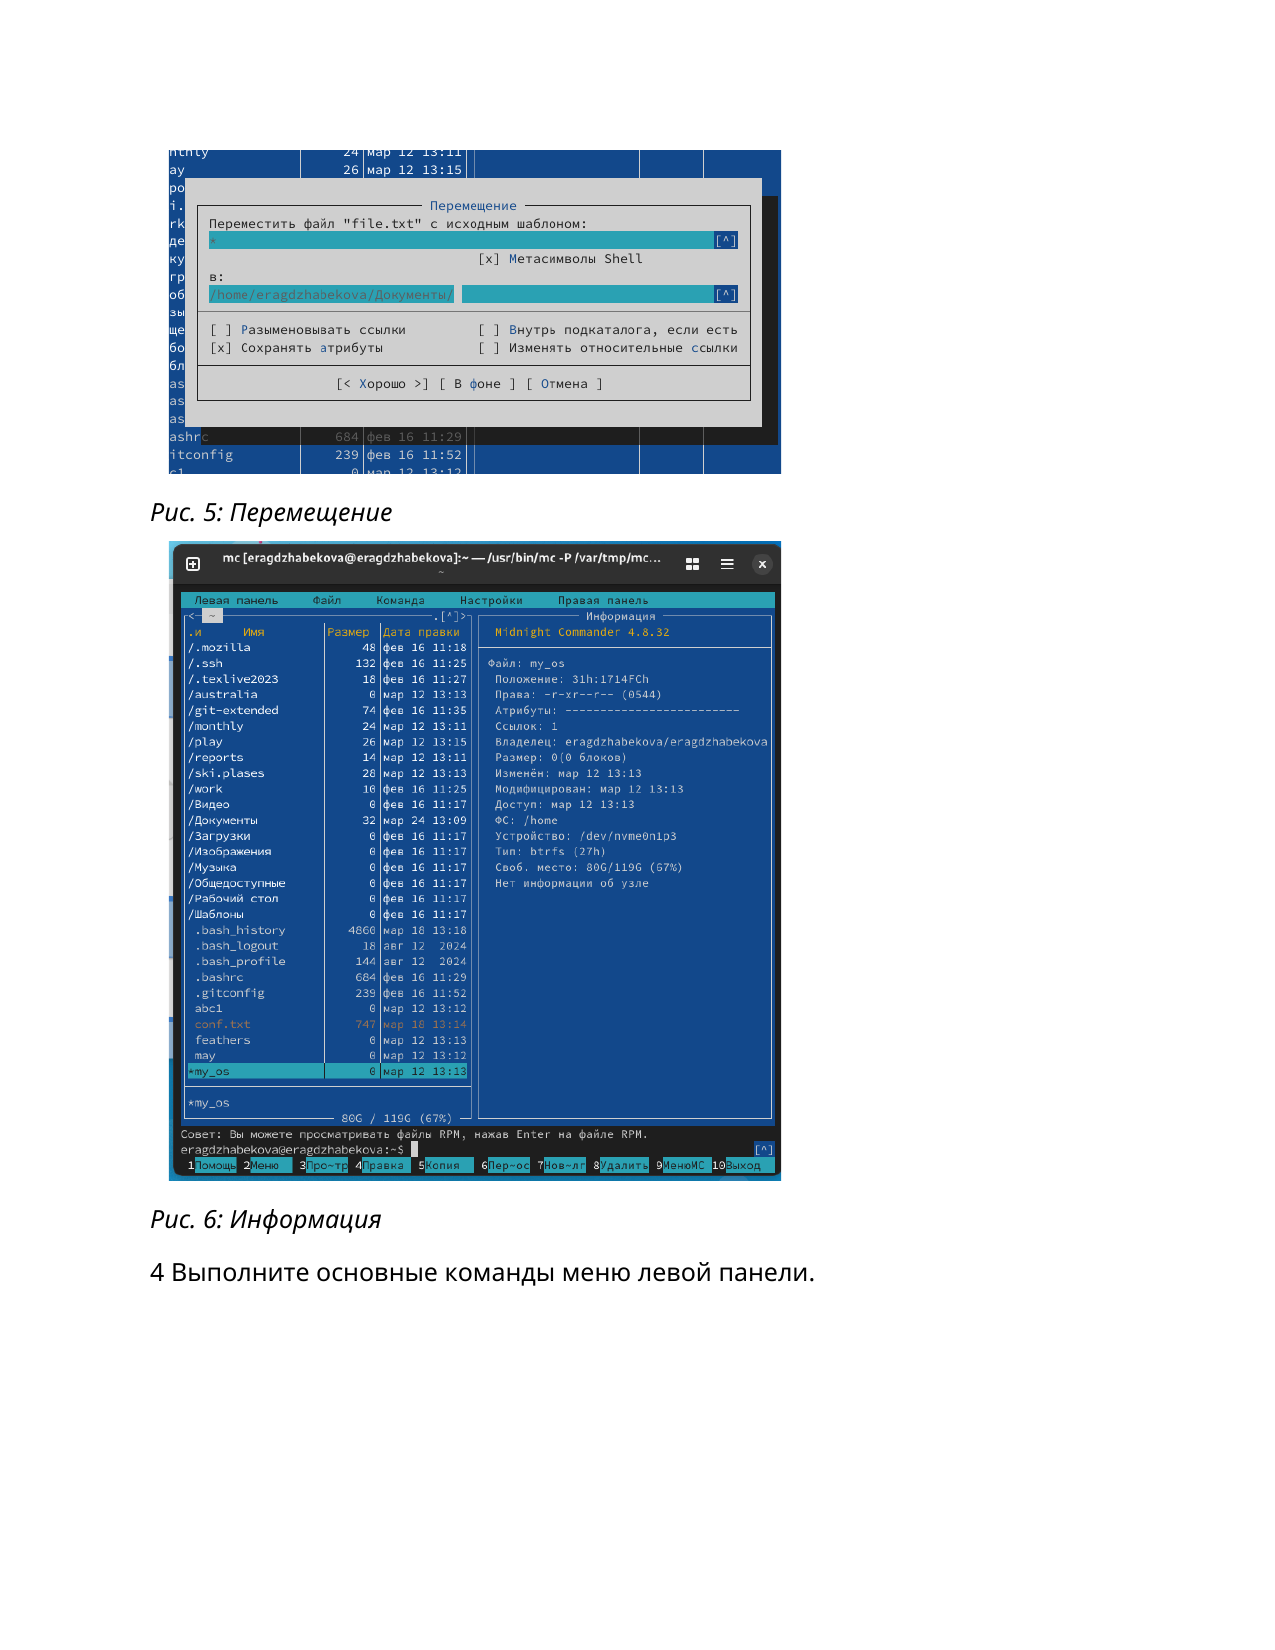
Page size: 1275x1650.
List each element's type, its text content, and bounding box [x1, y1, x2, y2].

picture [168, 541, 782, 1181]
text 4 Выполните основные команды меню левой панели. [150, 1254, 1125, 1288]
text Рис. 6: Информация [150, 1202, 1125, 1236]
picture [168, 150, 782, 474]
text Рис. 5: Перемещение [150, 495, 1125, 529]
